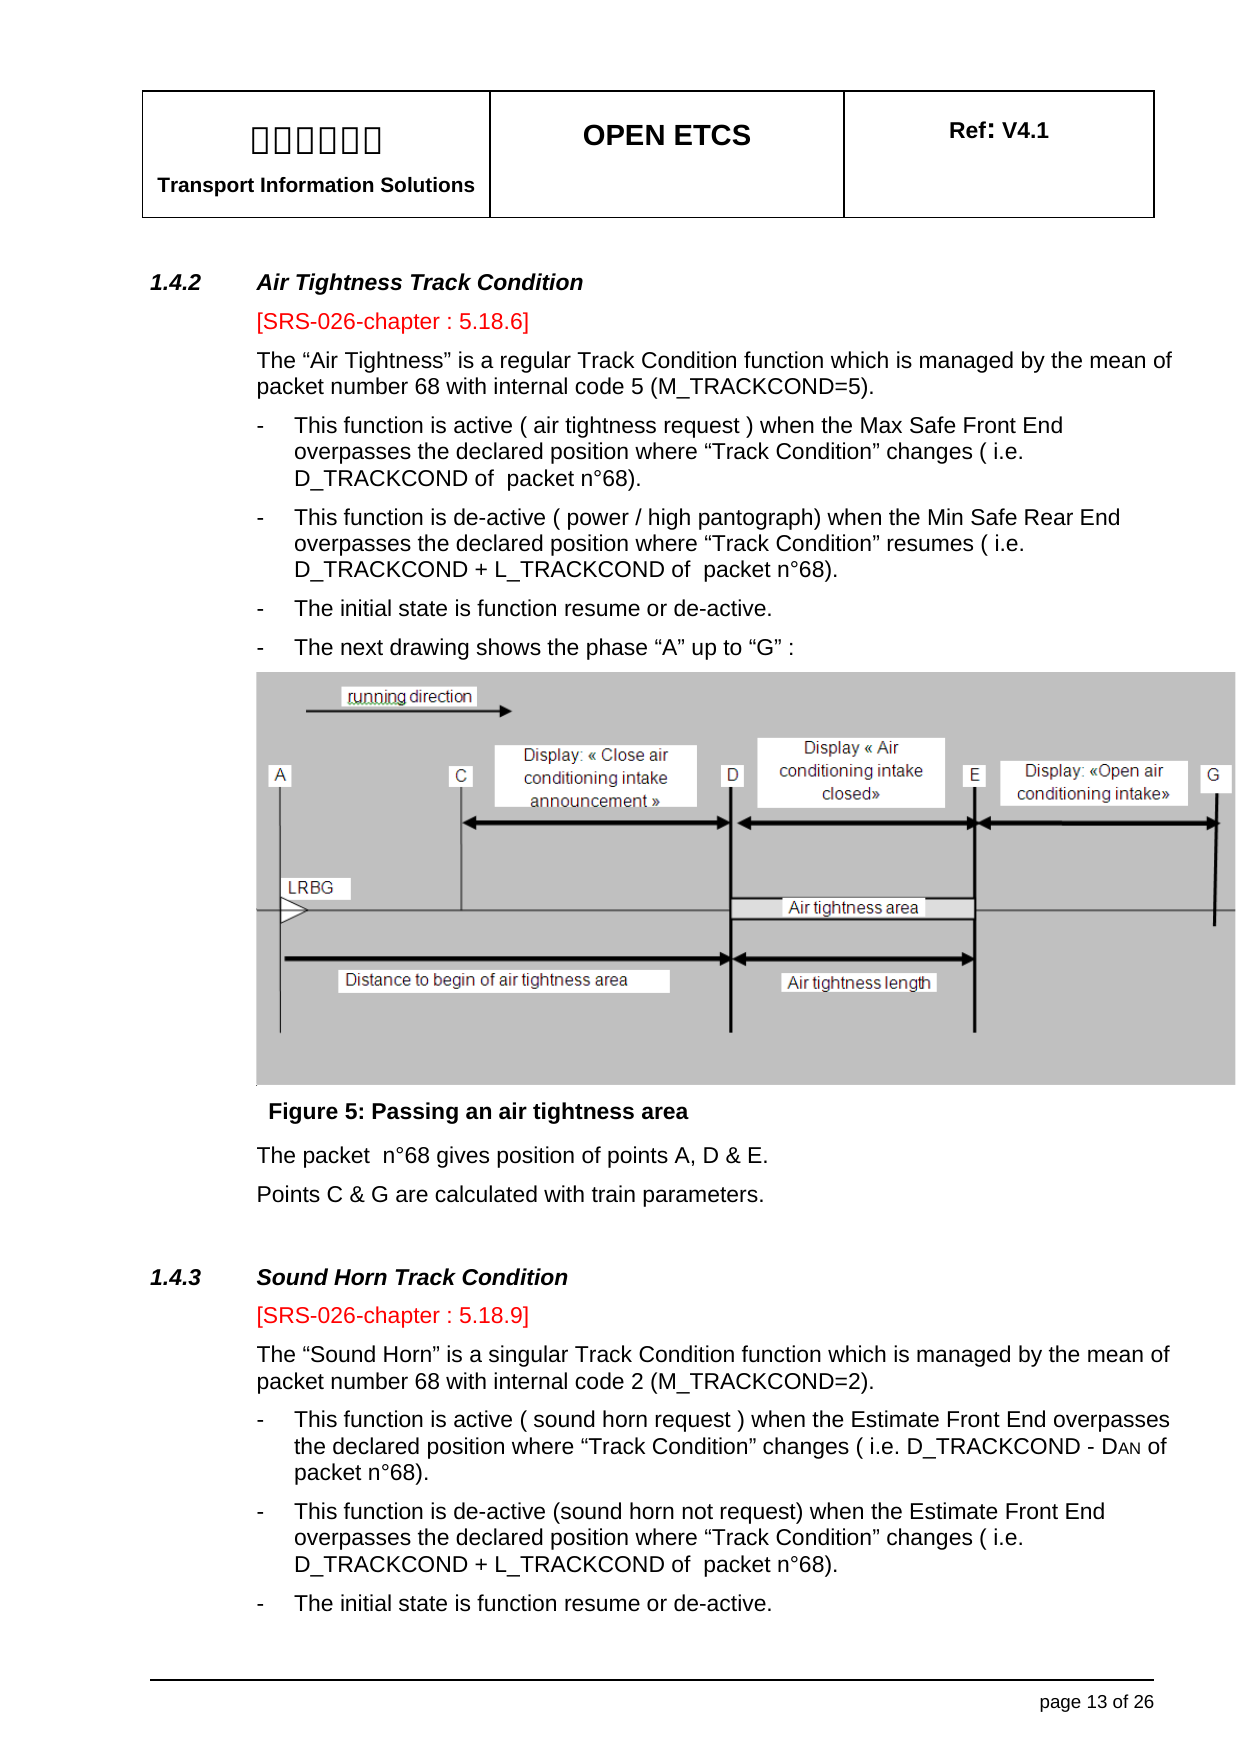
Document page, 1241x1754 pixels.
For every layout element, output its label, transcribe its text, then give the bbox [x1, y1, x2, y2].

picture [256, 672, 1236, 1086]
text The packet n°68 gives position of points A, D & E. [256, 1142, 1181, 1168]
text The “Air Tightness” is a regular Track Condition function which is managed by the mean of packet number 68 with internal code 5 (M_TRACKCOND=5). [256, 347, 1181, 399]
list The initial state is function resume or de-active. [256, 595, 1181, 621]
subtitle Sound Horn Track Condition [150, 1259, 1181, 1290]
list This function is de-active (sound horn not request) when the Estimate Front End overpasses the declared position where “Track Condition” changes ( i.e. D_TRACKCOND + L_TRACKCOND of packet n°68). [256, 1498, 1181, 1577]
text Points C & G are calculated with train parameters. [256, 1181, 1181, 1207]
text Figure 5: Passing an air tightness area [268, 1098, 1181, 1124]
list This function is active ( air tightness request ) when the Max Safe Front End overpasses the declared position where “Track Condition” changes ( i.e. D_TRACKCOND of packet n°68). [256, 412, 1181, 491]
list This function is active ( sound horn request ) when the Estimate Front End overpasses the declared position where “Track Condition” changes ( i.e. D_TRACKCOND - DAN of packet n°68). [256, 1406, 1181, 1486]
subtitle Air Tightness Track Condition [150, 264, 1181, 295]
text The “Sound Horn” is a singular Track Condition function which is managed by the mean of packet number 68 with internal code 2 (M_TRACKCOND=2). [256, 1341, 1181, 1394]
list This function is de-active ( power / high pantograph) when the Min Safe Rear End overpasses the declared position where “Track Condition” resumes ( i.e. D_TRACKCOND + L_TRACKCOND of packet n°68). [256, 503, 1181, 582]
list The next drawing shows the phase “A” up to “G” : [256, 634, 1181, 660]
list The initial state is function resume or de-active. [256, 1589, 1181, 1616]
text [SRS-026-chapter : 5.18.6] [256, 308, 1181, 334]
text [SRS-026-chapter : 5.18.9] [256, 1302, 1181, 1329]
